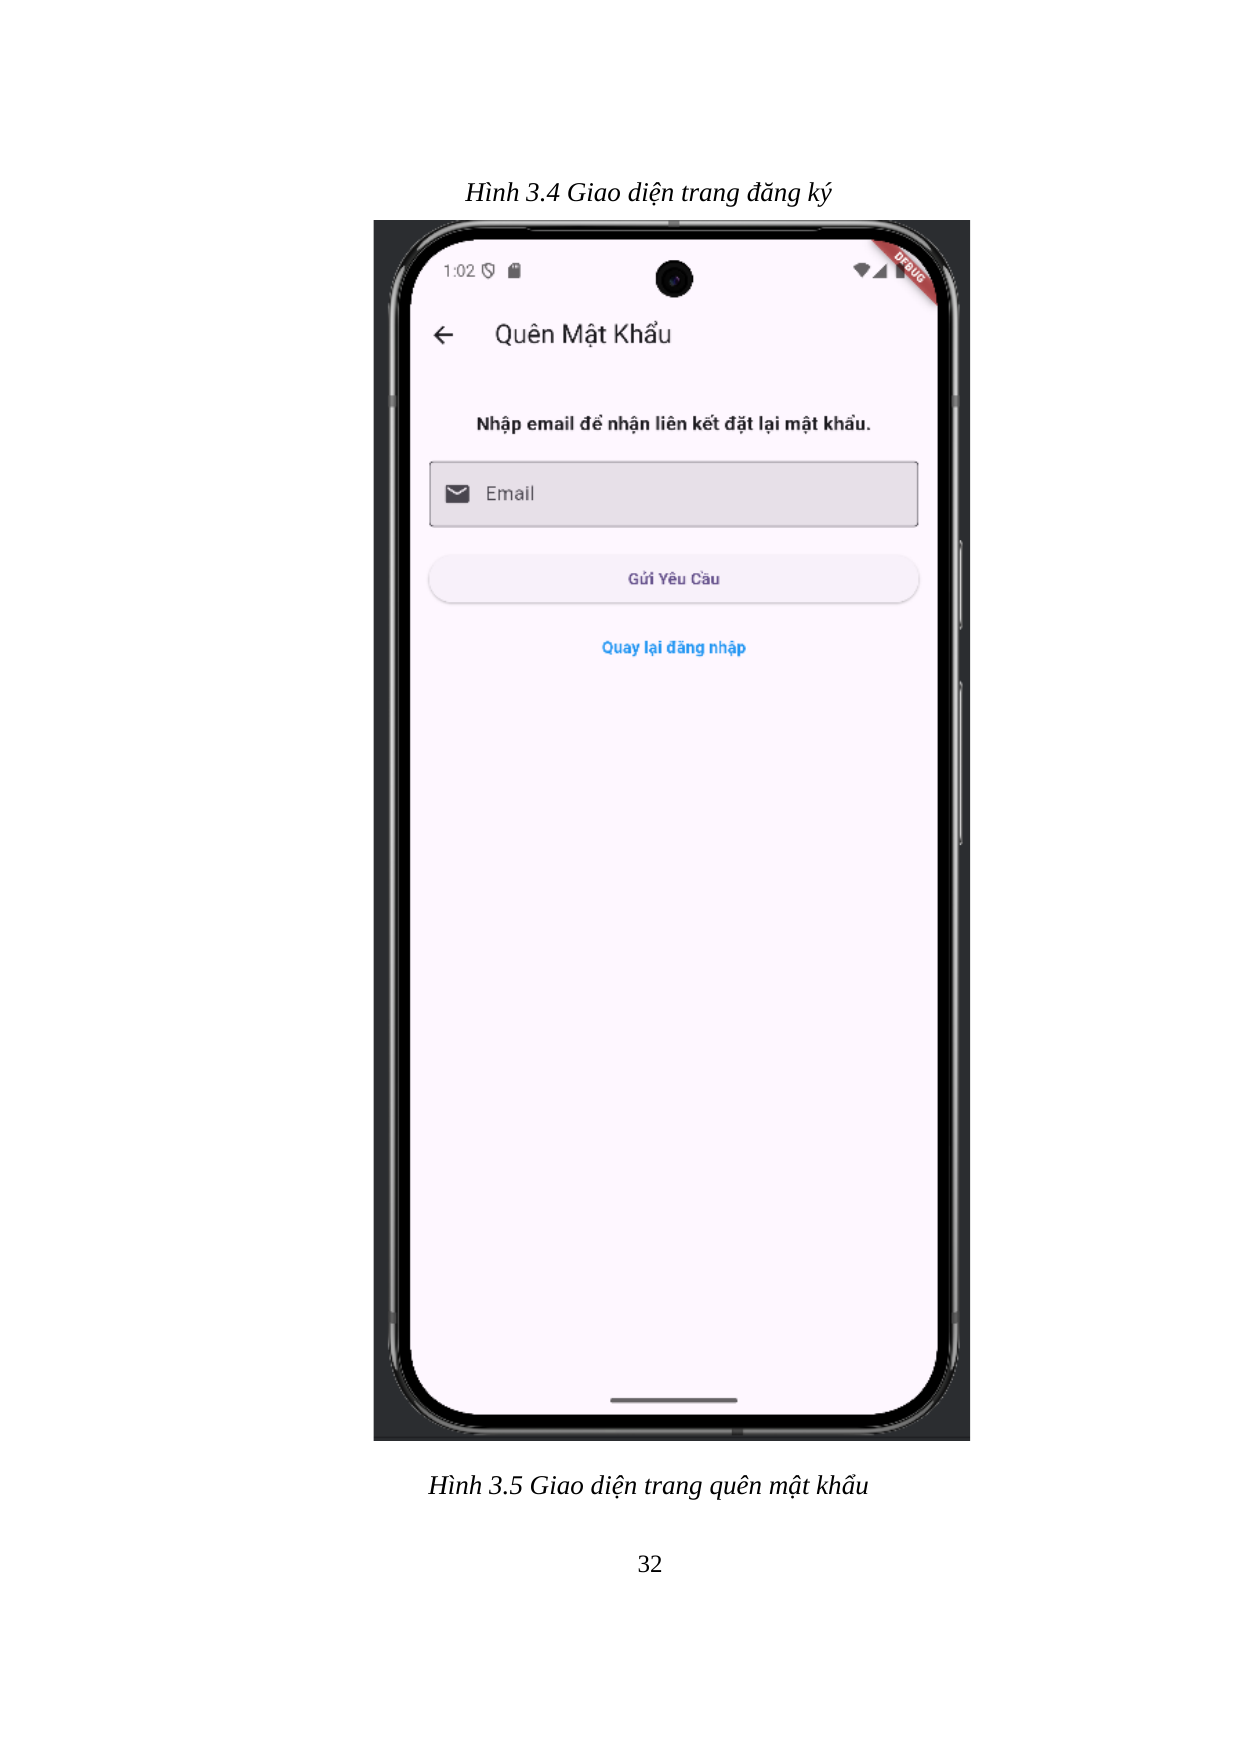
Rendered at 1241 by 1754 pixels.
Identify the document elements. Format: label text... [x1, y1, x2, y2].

text Hình 3.4 Giao diện trang đăng ký [177, 176, 1122, 207]
picture [373, 220, 971, 1441]
text Hình 3.5 Giao diện trang quên mật khẩu [177, 1469, 1122, 1500]
